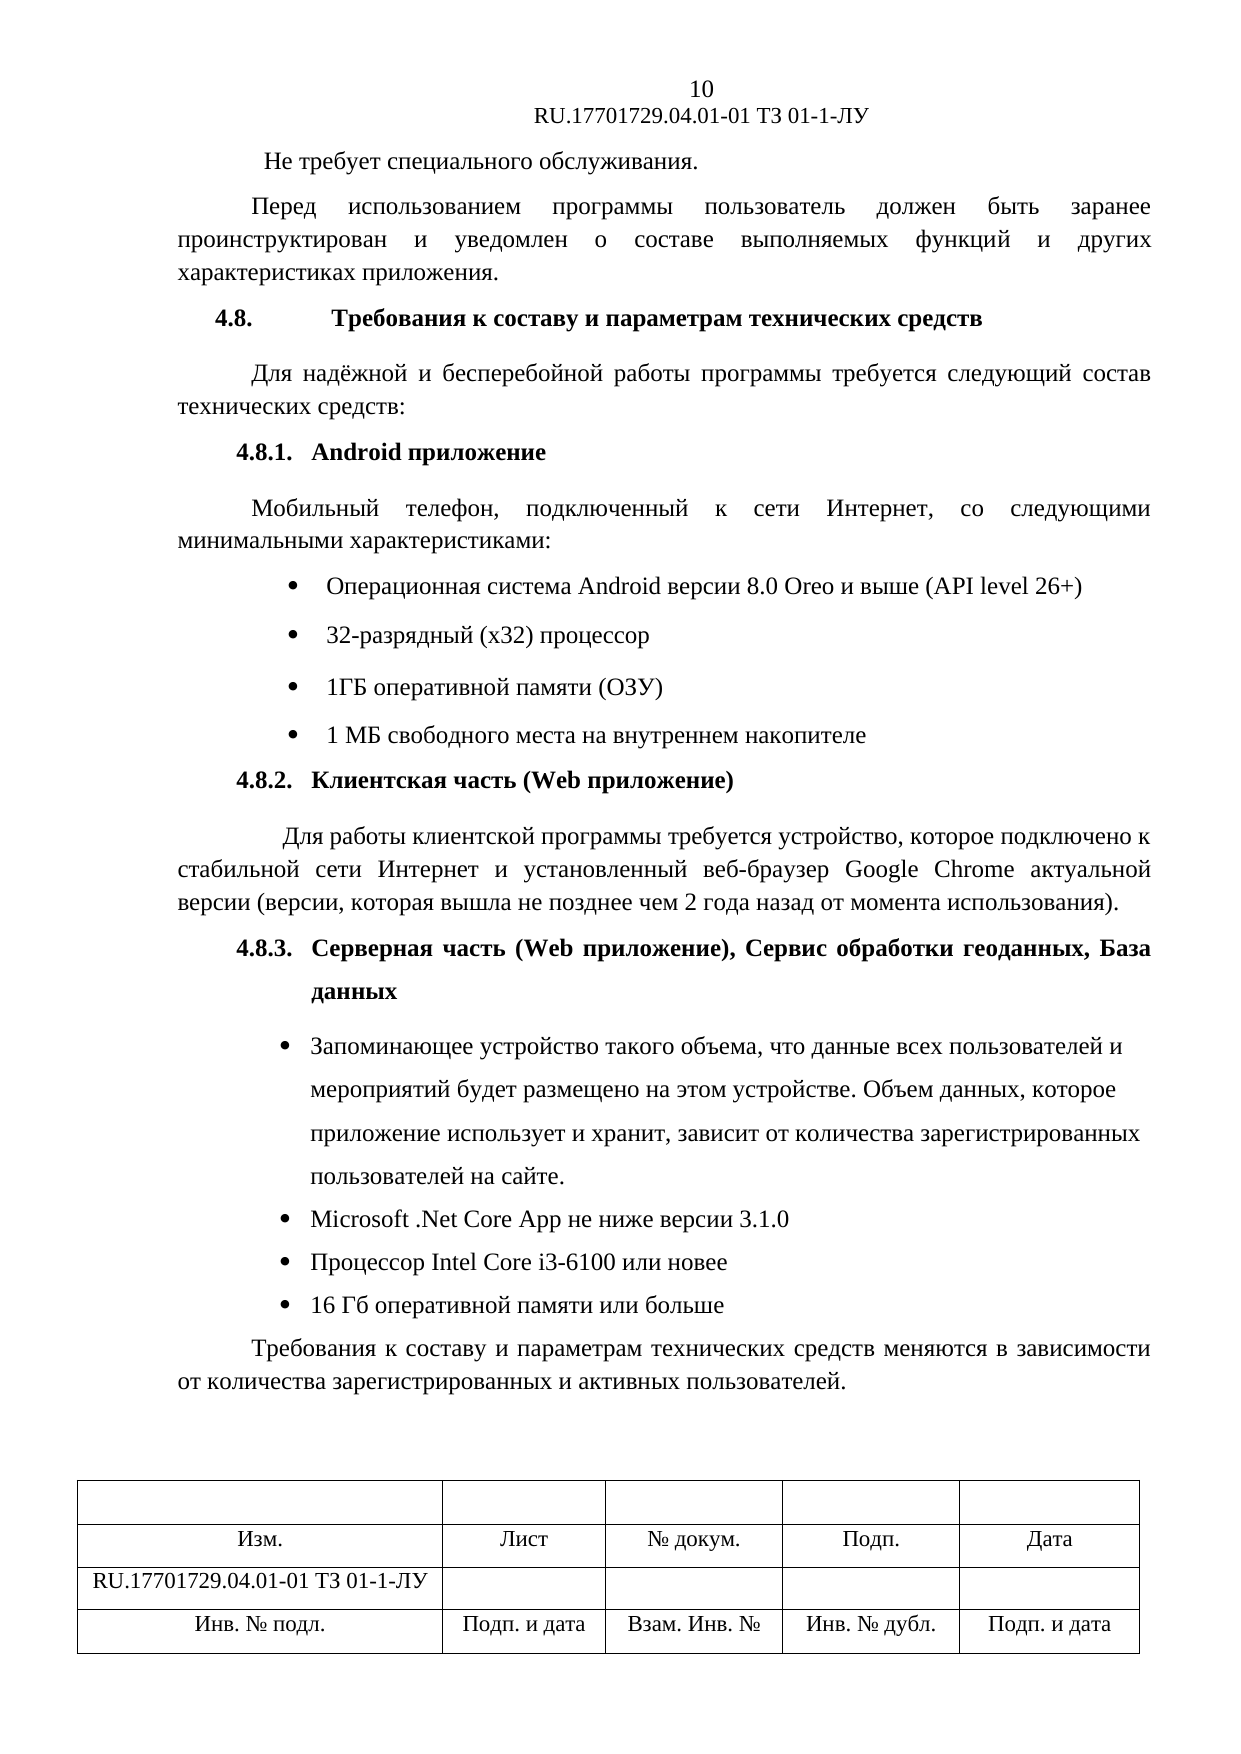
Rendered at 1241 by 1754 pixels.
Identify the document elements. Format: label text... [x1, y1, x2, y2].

text Для работы клиентской программы требуется устройство, которое подключено к стабильной сети Интернет и установленный веб-браузер Google Chrome актуальной версии (версии, которая вышла не позднее чем 2 года назад от момента использования). [177, 821, 1152, 916]
text Клиентская часть (Web приложение) [236, 766, 1152, 794]
text Требования к составу и параметрам технических средств меняются в зависимости от количества зарегистрированных и активных пользователей. [177, 1333, 1152, 1395]
text Мобильный телефон, подключенный к сети Интернет, со следующими минимальными характеристиками: [177, 493, 1152, 554]
text 16 Гб оперативной памяти или больше [281, 1290, 1152, 1319]
list Операционная система Android версии 8.0 Oreo и выше (API level 26+) [288, 571, 1152, 600]
text Microsoft .Net Core App не ниже версии 3.1.0 [281, 1204, 1152, 1233]
text Перед использованием программы пользователь должен быть заранее проинструктирован и уведомлен о составе выполняемых функций и других характеристиках приложения. [177, 191, 1152, 286]
text Процессор Intel Core i3-6100 или новее [281, 1247, 1152, 1276]
text Android приложение [236, 437, 1152, 466]
text Серверная часть (Web приложение), Сервис обработки геоданных, База данных [236, 933, 1152, 1004]
text Не требует специального обслуживания. [177, 146, 1152, 174]
list 1 МБ свободного места на внутреннем накопителе [288, 720, 1152, 749]
text Для надёжной и бесперебойной работы программы требуется следующий состав технических средств: [177, 358, 1152, 420]
text Запоминающее устройство такого объема, что данные всех пользователей и мероприятий будет размещено на этом устройстве. Объем данных, которое приложение использует и хранит, зависит от количества зарегистрированных пользователей на сайте. [281, 1031, 1152, 1189]
text Требования к составу и параметрам технических средств [215, 303, 1152, 332]
list 32-разрядный (x32) процессор [288, 617, 1152, 651]
list 1ГБ оперативной памяти (ОЗУ) [288, 668, 1152, 702]
